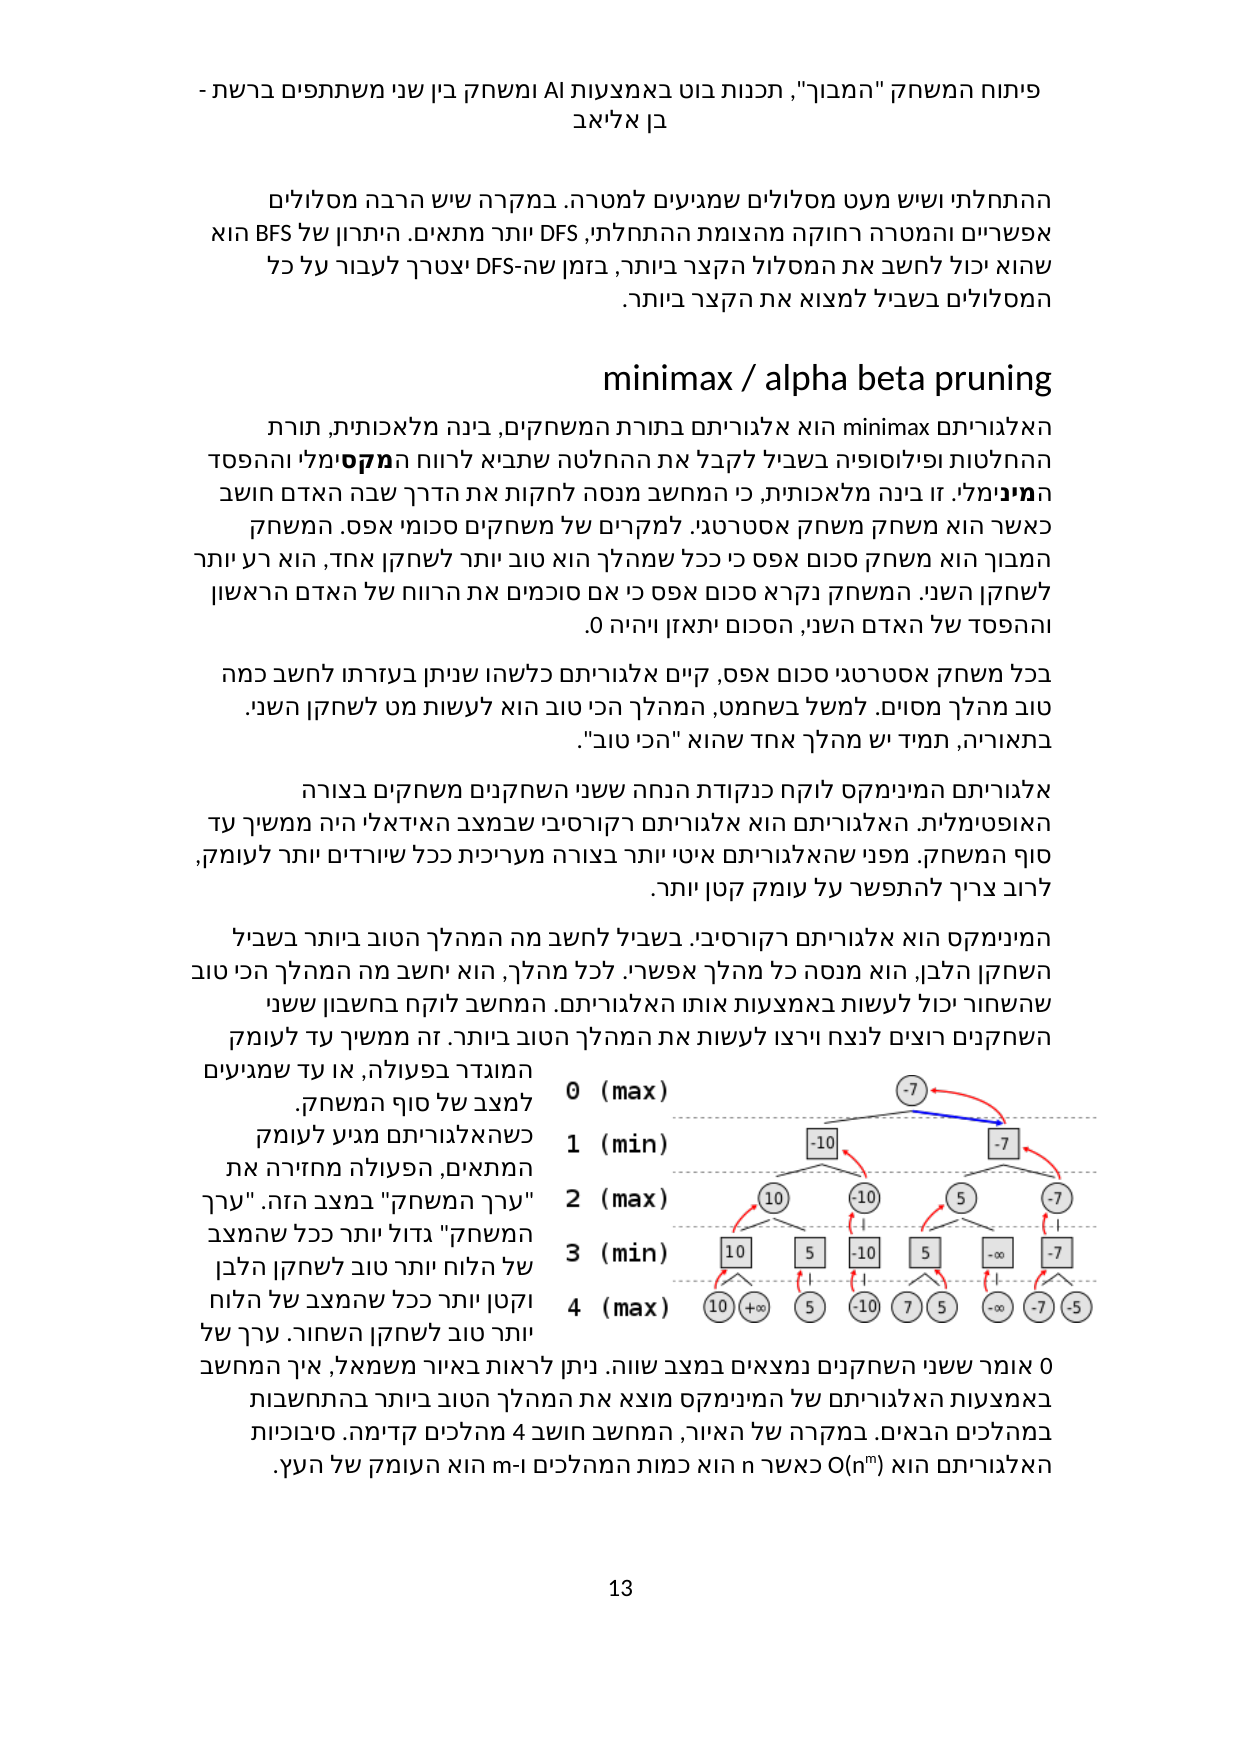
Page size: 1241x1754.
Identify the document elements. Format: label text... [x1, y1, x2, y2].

picture [552, 1075, 1097, 1323]
text האלגוריתם minimax הוא אלגוריתם בתורת המשחקים, בינה מלאכותית, תורת ההחלטות ופילוסופיה בשביל לקבל את ההחלטה שתביא לרווח המקסימלי וההפסד המינימלי. זו בינה מלאכותית, כי המחשב מנסה לחקות את הדרך שבה האדם חושב כאשר הוא משחק משחק אסטרטגי. למקרים של משחקים סכומי אפס. המשחק המבוך הוא משחק סכום אפס כי ככל שמהלך הוא טוב יותר לשחקן אחד, הוא רע יותר לשחקן השני. המשחק נקרא סכום אפס כי אם סוכמים את הרווח של האדם הראשון וההפסד של האדם השני, הסכום יתאזן ויהיה 0. [187, 411, 1053, 639]
text בכל משחק אסטרטגי סכום אפס, קיים אלגוריתם כלשהו שניתן בעזרתו לחשב כמה טוב מהלך מסוים. למשל בשחמט, המהלך הכי טוב הוא לעשות מט לשחקן השני. בתאוריה, תמיד יש מהלך אחד שהוא "הכי טוב". [187, 658, 1053, 755]
subtitle minimax / alpha beta pruning [187, 353, 1053, 399]
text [187, 184, 1053, 313]
text אלגוריתם המינימקס לוקח כנקודת הנחה ששני השחקנים משחקים בצורה האופטימלית. האלגוריתם הוא אלגוריתם רקורסיבי שבמצב האידאלי היה ממשיך עד סוף המשחק. מפני שהאלגוריתם איטי יותר בצורה מעריכית ככל שיורדים יותר לעומק, לרוב צריך להתפשר על עומק קטן יותר. [187, 774, 1053, 903]
